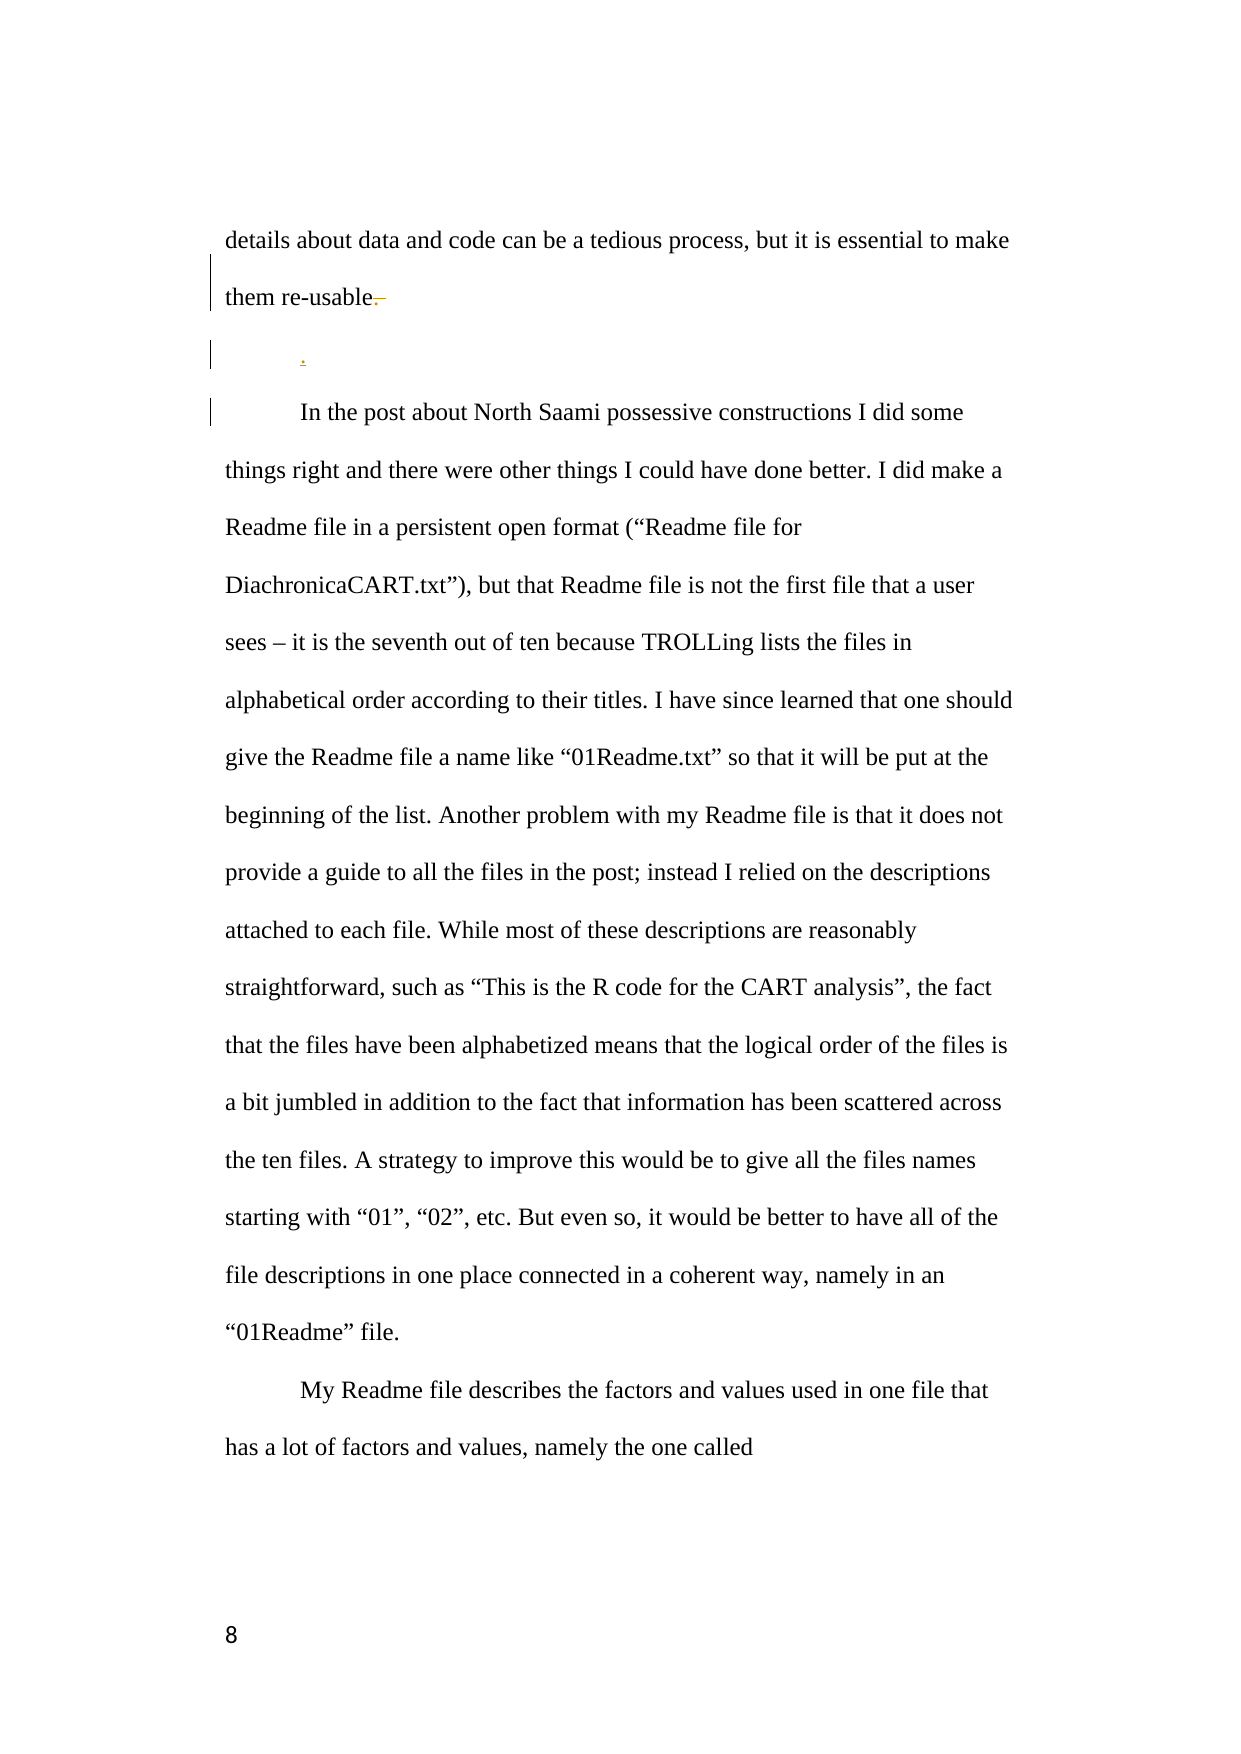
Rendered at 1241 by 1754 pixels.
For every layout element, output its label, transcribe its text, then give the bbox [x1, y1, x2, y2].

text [225, 225, 1015, 311]
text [225, 1375, 1015, 1461]
text In the post about North Saami possessive constructions I did some things right and there were other things I could have done better. I did make a Readme file in a persistent open format (“Readme file for DiachronicaCART.txt”), but that Readme file is not the first file that a user sees – it is the seventh out of ten because TROLLing lists the files in alphabetical order according to their titles. I have since learned that one should give the Readme file a name like “01Readme.txt” so that it will be put at the beginning of the list. Another problem with my Readme file is that it does not provide a guide to all the files in the post; instead I relied on the descriptions attached to each file. While most of these descriptions are reasonably straightforward, such as “This is the R code for the CART analysis”, the fact that the files have been alphabetized means that the logical order of the files is a bit jumbled in addition to the fact that information has been scattered across the ten files. A strategy to improve this would be to give all the files names starting with “01”, “02”, etc. But even so, it would be better to have all of the file descriptions in one place connected in a coherent way, namely in an “01Readme” file. [225, 397, 1015, 1346]
